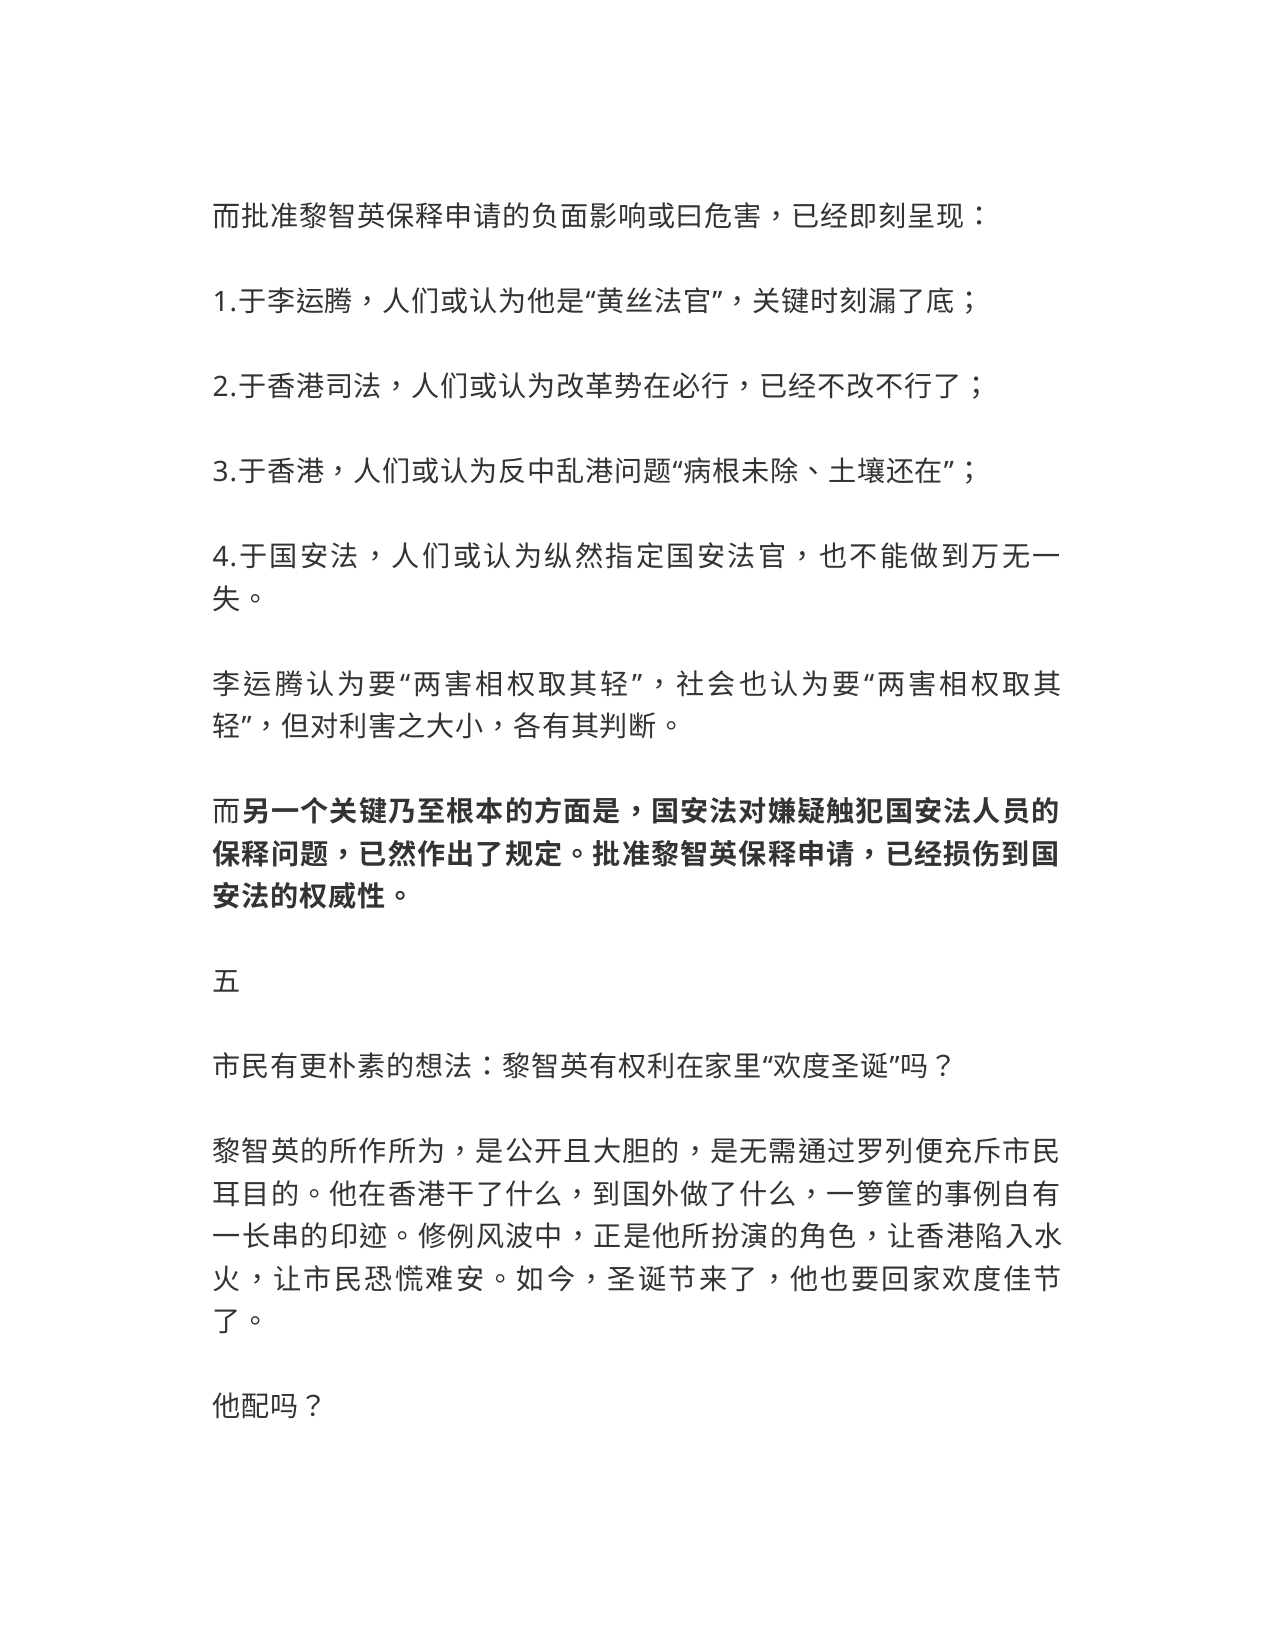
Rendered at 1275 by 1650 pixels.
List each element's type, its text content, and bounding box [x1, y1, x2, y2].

text 市民有更朴素的想法：黎智英有权利在家里“欢度圣诞”吗？ [212, 1042, 1062, 1085]
text 2.于香港司法，人们或认为改革势在必行，已经不改不行了； [212, 362, 1062, 405]
text 五 [212, 957, 1062, 1000]
text 3.于香港，人们或认为反中乱港问题“病根未除、土壤还在”； [212, 447, 1062, 490]
text 黎智英的所作所为，是公开且大胆的，是无需通过罗列便充斥市民耳目的。他在香港干了什么，到国外做了什么，一箩筐的事例自有一长串的印迹。修例风波中，正是他所扮演的角色，让香港陷入水火，让市民恐慌难安。如今，圣诞节来了，他也要回家欢度佳节了。 [212, 1127, 1062, 1340]
text 4.于国安法，人们或认为纵然指定国安法官，也不能做到万无一失。 [212, 532, 1062, 617]
text 而批准黎智英保释申请的负面影响或曰危害，已经即刻呈现： [212, 192, 1062, 235]
text 1.于李运腾，人们或认为他是“黄丝法官”，关键时刻漏了底； [212, 277, 1062, 320]
text 他配吗？ [212, 1382, 1062, 1425]
text 李运腾认为要“两害相权取其轻”，社会也认为要“两害相权取其轻”，但对利害之大小，各有其判断。 [212, 660, 1062, 745]
text 而另一个关键乃至根本的方面是，国安法对嫌疑触犯国安法人员的保释问题，已然作出了规定。批准黎智英保释申请，已经损伤到国安法的权威性。 [212, 787, 1062, 915]
